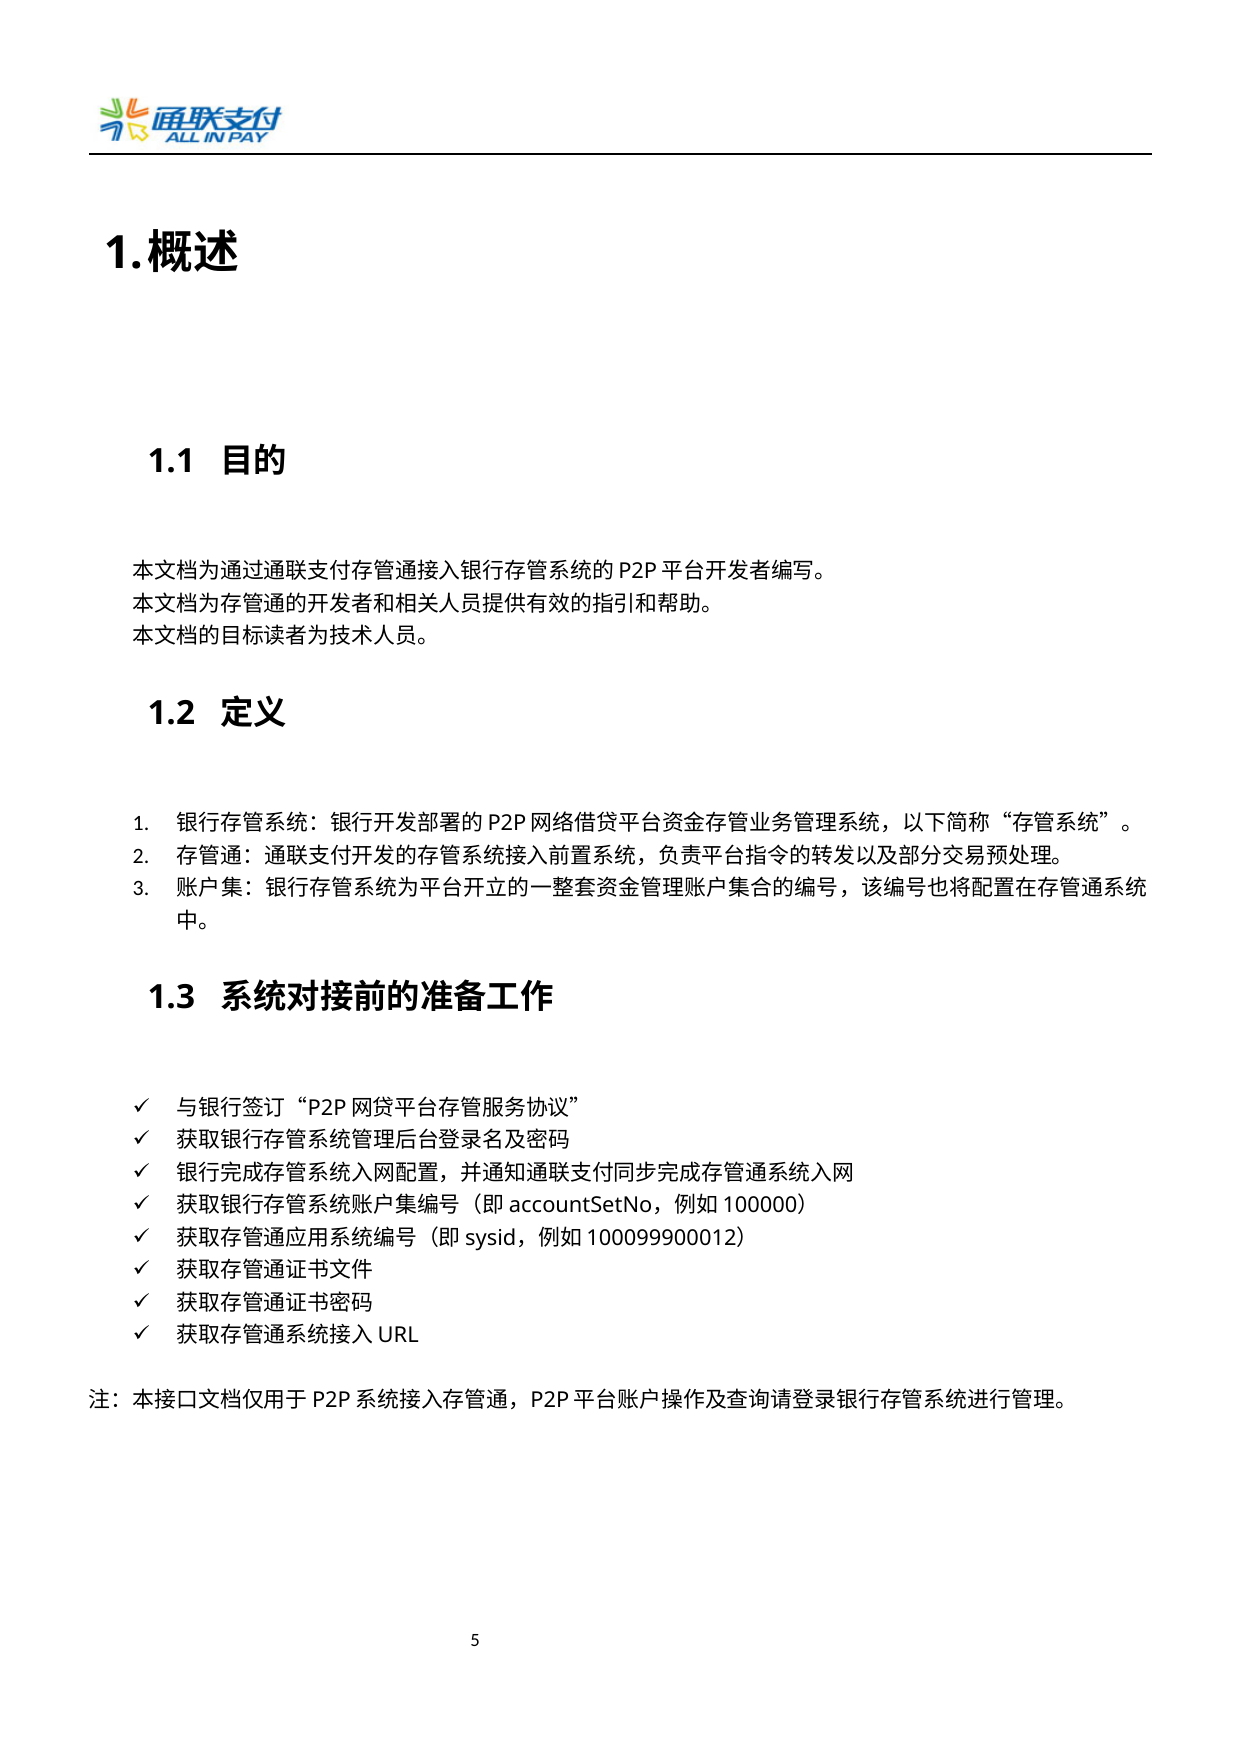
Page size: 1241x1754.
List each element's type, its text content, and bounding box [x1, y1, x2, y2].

list 获取存管通系统接入URL [132, 1317, 1152, 1349]
subtitle 定义 [94, 677, 1152, 742]
list 获取银行存管系统管理后台登录名及密码 [132, 1122, 1152, 1154]
list 获取存管通应用系统编号（即sysid，例如100099900012） [132, 1219, 1152, 1252]
list 与银行签订“P2P网贷平台存管服务协议” [132, 1089, 1152, 1122]
list 银行完成存管系统入网配置，并通知通联支付同步完成存管通系统入网 [132, 1154, 1152, 1187]
subtitle 目的 [94, 425, 1152, 490]
list 本文档为通过通联支付存管通接入银行存管系统的P2P平台开发者编写。 [89, 553, 1152, 585]
list 账户集：银行存管系统为平台开立的一整套资金管理账户集合的编号，该编号也将配置在存管通系统中。 [132, 870, 1152, 935]
list 存管通：通联支付开发的存管系统接入前置系统，负责平台指令的转发以及部分交易预处理。 [132, 837, 1152, 870]
list 获取存管通证书文件 [132, 1252, 1152, 1284]
text 注：本接口文档仅用于P2P系统接入存管通，P2P平台账户操作及查询请登录银行存管系统进行管理。 [89, 1382, 1152, 1414]
subtitle 系统对接前的准备工作 [94, 962, 1152, 1027]
list 本文档的目标读者为技术人员。 [89, 618, 1152, 650]
list 获取存管通证书密码 [132, 1284, 1152, 1317]
picture [88, 88, 291, 152]
subtitle 概述 [103, 200, 1152, 297]
list 获取银行存管系统账户集编号（即accountSetNo，例如100000） [132, 1187, 1152, 1219]
list 本文档为存管通的开发者和相关人员提供有效的指引和帮助。 [89, 585, 1152, 618]
list 银行存管系统：银行开发部署的P2P网络借贷平台资金存管业务管理系统，以下简称“存管系统”。 [132, 805, 1152, 837]
